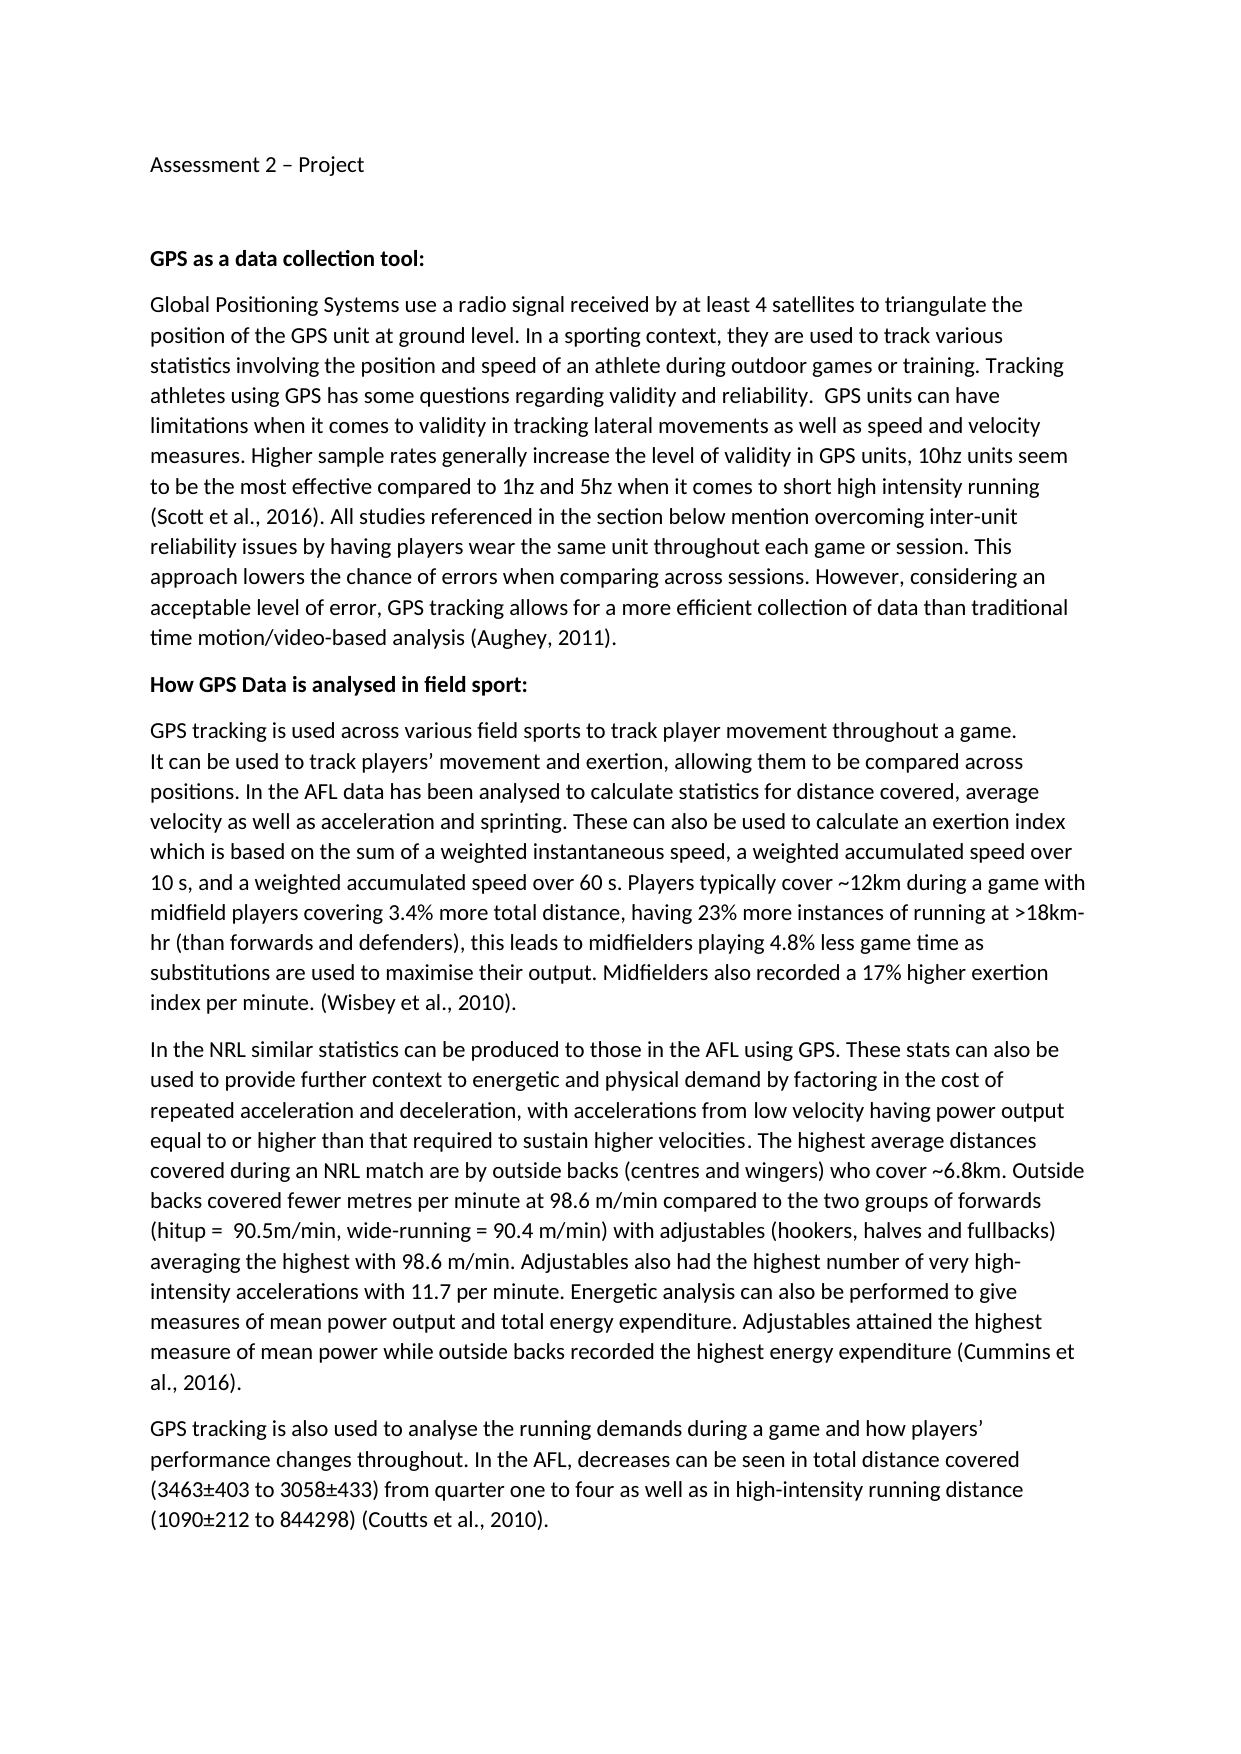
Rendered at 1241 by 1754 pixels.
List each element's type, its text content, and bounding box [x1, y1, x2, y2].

text Global Positioning Systems use a radio signal received by at least 4 satellites to triangulate the position of the GPS unit at ground level. In a sporting context, they are used to track various statistics involving the position and speed of an athlete during outdoor games or training. Tracking athletes using GPS has some questions regarding validity and reliability. GPS units can have limitations when it comes to validity in tracking lateral movements as well as speed and velocity measures. Higher sample rates generally increase the level of validity in GPS units, 10hz units seem to be the most effective compared to 1hz and 5hz when it comes to short high intensity running (Scott et al., 2016). All studies referenced in the section below mention overcoming inter-unit reliability issues by having players wear the same unit throughout each game or session. This approach lowers the chance of errors when comparing across sessions. However, considering an acceptable level of error, GPS tracking allows for a more efficient collection of data than traditional time motion/video-based analysis (Aughey, 2011). [150, 291, 1090, 651]
text GPS tracking is used across various field sports to track player movement throughout a game. It can be used to track players’ movement and exertion, allowing them to be compared across positions. In the AFL data has been analysed to calculate statistics for distance covered, average velocity as well as acceleration and sprinting. These can also be used to calculate an exertion index which is based on the sum of a weighted instantaneous speed, a weighted accumulated speed over 10 s, and a weighted accumulated speed over 60 s. Players typically cover ~12km during a game with midfield players covering 3.4% more total distance, having 23% more instances of running at >18km-hr (than forwards and defenders), this leads to midfielders playing 4.8% less game time as substitutions are used to maximise their output. Midfielders also recorded a 17% higher exertion index per minute. (Wisbey et al., 2010). [150, 717, 1090, 1017]
text GPS tracking is also used to analyse the running demands during a game and how players’ performance changes throughout. In the AFL, decreases can be seen in total distance covered (3463±403 to 3058±433) from quarter one to four as well as in high-intensity running distance (1090±212 to 844298) (Coutts et al., 2010). [150, 1414, 1090, 1563]
text How GPS Data is analysed in field sport: [150, 670, 1090, 698]
text GPS as a data collection tool: [150, 244, 1090, 272]
text Assessment 2 – Project [150, 150, 1090, 178]
text In the NRL similar statistics can be produced to those in the AFL using GPS. These stats can also be used to provide further context to energetic and physical demand by factoring in the cost of repeated acceleration and deceleration, with accelerations from low velocity having power output equal to or higher than that required to sustain higher velocities. The highest average distances covered during an NRL match are by outside backs (centres and wingers) who cover ~6.8km. Outside backs covered fewer metres per minute at 98.6 m/min compared to the two groups of forwards (hitup = 90.5m/min, wide-running = 90.4 m/min) with adjustables (hookers, halves and fullbacks) averaging the highest with 98.6 m/min. Adjustables also had the highest number of very high-intensity accelerations with 11.7 per minute. Energetic analysis can also be performed to give measures of mean power output and total energy expenditure. Adjustables attained the highest measure of mean power while outside backs recorded the highest energy expenditure (Cummins et al., 2016). [150, 1035, 1090, 1396]
